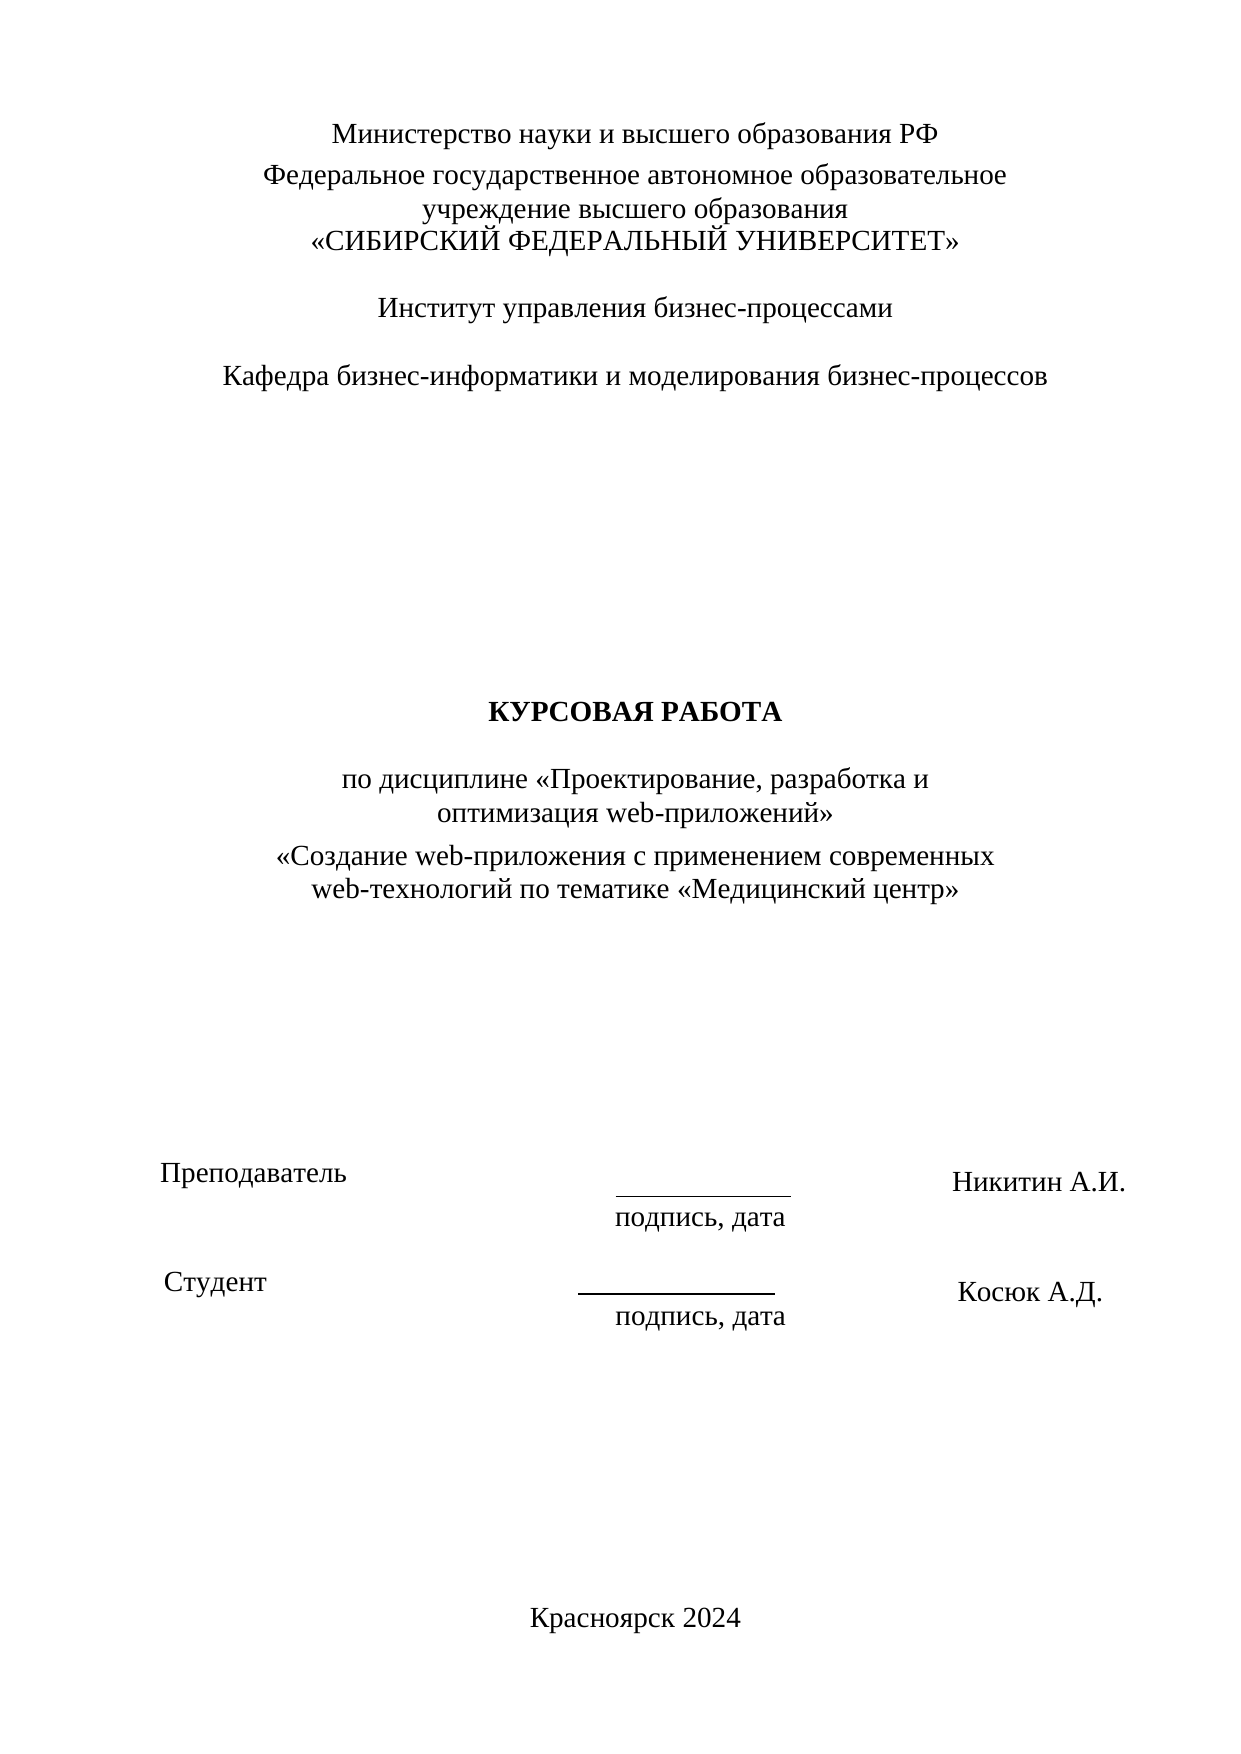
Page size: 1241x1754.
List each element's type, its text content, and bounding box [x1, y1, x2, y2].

text Красноярск 2024 [529, 1600, 790, 1634]
text Преподаватель [160, 1155, 351, 1188]
text Институт управления бизнес-процессами [261, 291, 1009, 324]
text Косюк А.Д. [957, 1274, 1163, 1308]
text «Создание web-приложения с применением современных web-технологий по тематике «Медицинский центр» [261, 838, 1009, 905]
text по дисциплине «Проектирование, разработка и оптимизация web-приложений» [261, 761, 1009, 828]
text «СИБИРСКИЙ ФЕДЕРАЛЬНЫЙ УНИВЕРСИТЕТ» [309, 224, 961, 257]
text Студент [164, 1265, 790, 1298]
text Федеральное государственное автономное образовательное учреждение высшего образования [261, 157, 1008, 224]
text подпись, дата [615, 1199, 790, 1232]
text Никитин А.И. [952, 1164, 1163, 1198]
text Министерство науки и высшего образования РФ [261, 116, 1008, 149]
text КУРСОВАЯ РАБОТА [261, 694, 1009, 728]
text Кафедра бизнес-информатики и моделирования бизнес-процессов [173, 358, 1097, 391]
text подпись, дата [615, 1298, 790, 1332]
